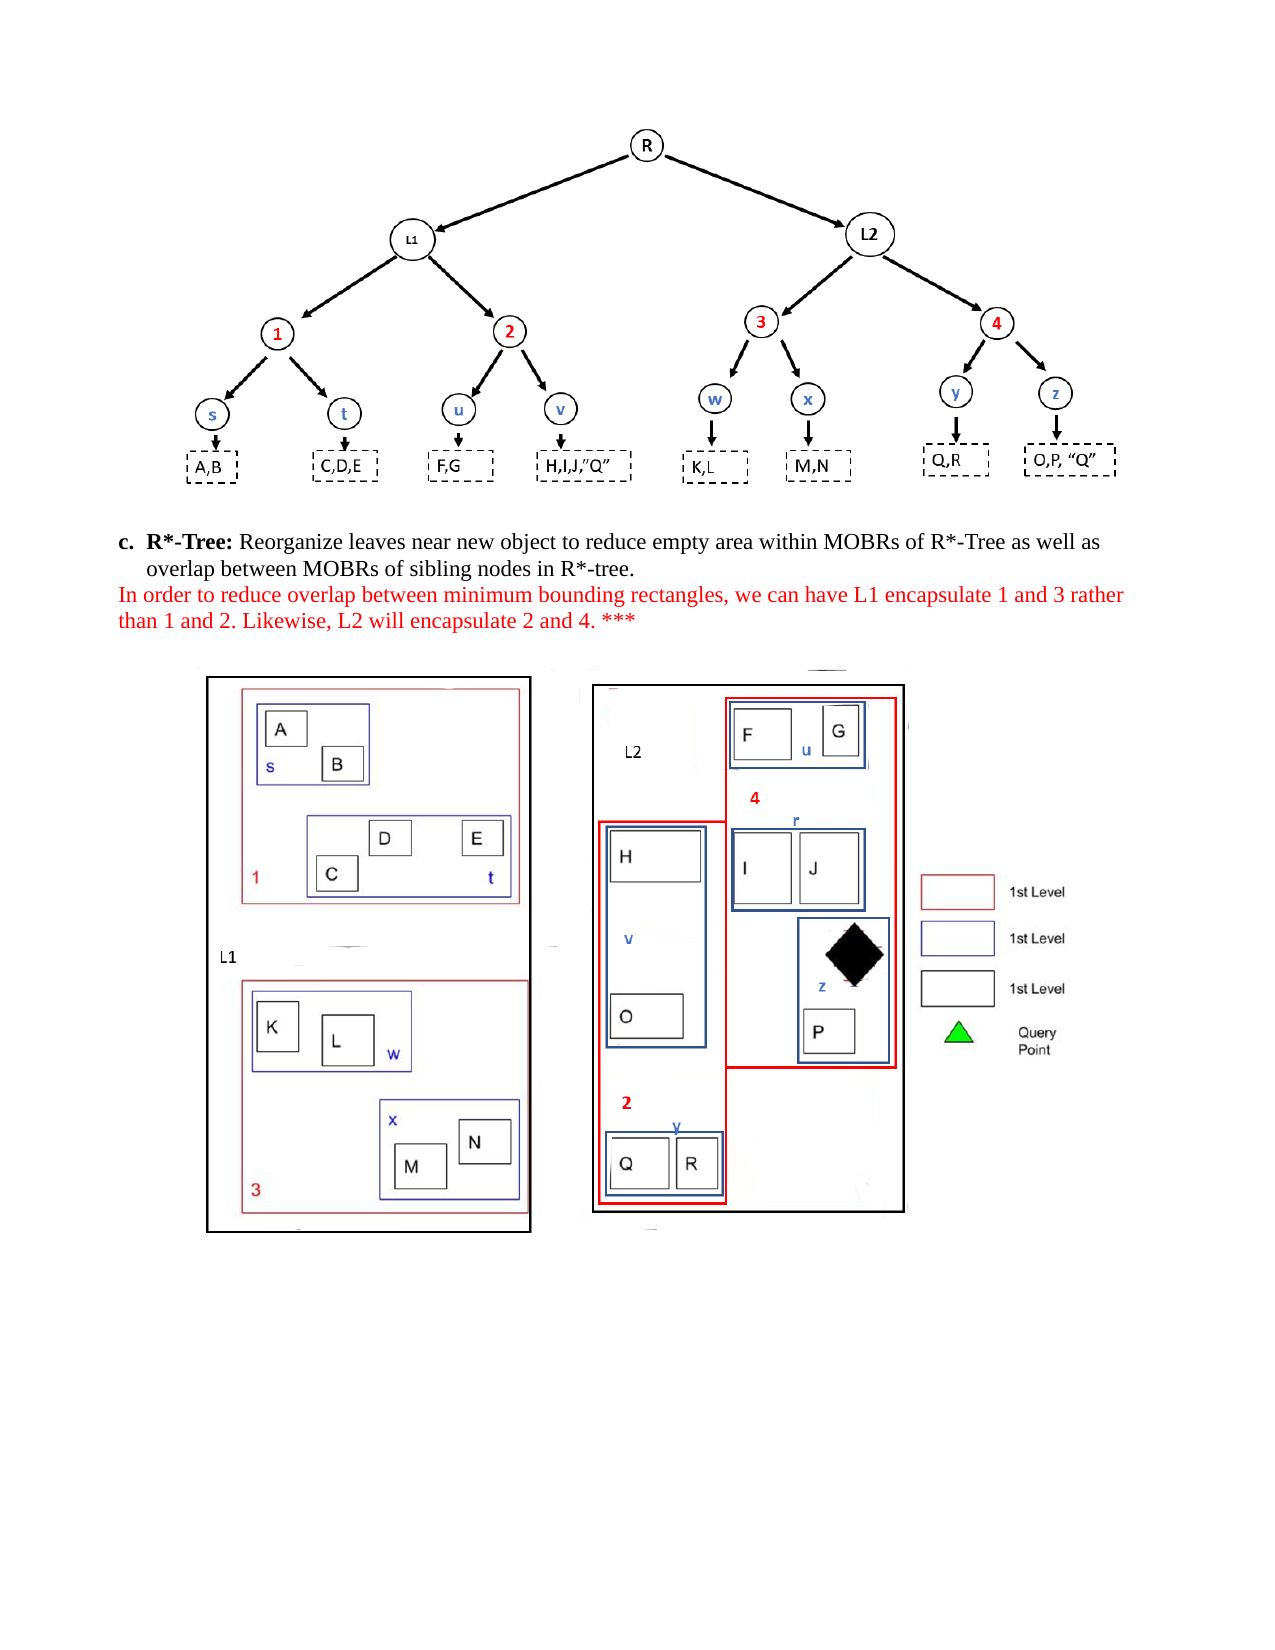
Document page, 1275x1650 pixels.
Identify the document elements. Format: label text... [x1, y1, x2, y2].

picture [118, 660, 1157, 1245]
picture [118, 118, 1157, 502]
list R*-Tree: Reorganize leaves near new object to reduce empty area within MOBRs of R*-Tree as well as overlap between MOBRs of sibling nodes in R*-tree. [118, 528, 1157, 581]
text In order to reduce overlap between minimum bounding rectangles, we can have L1 encapsulate 1 and 3 rather than 1 and 2. Likewise, L2 will encapsulate 2 and 4. *** [118, 581, 1157, 634]
